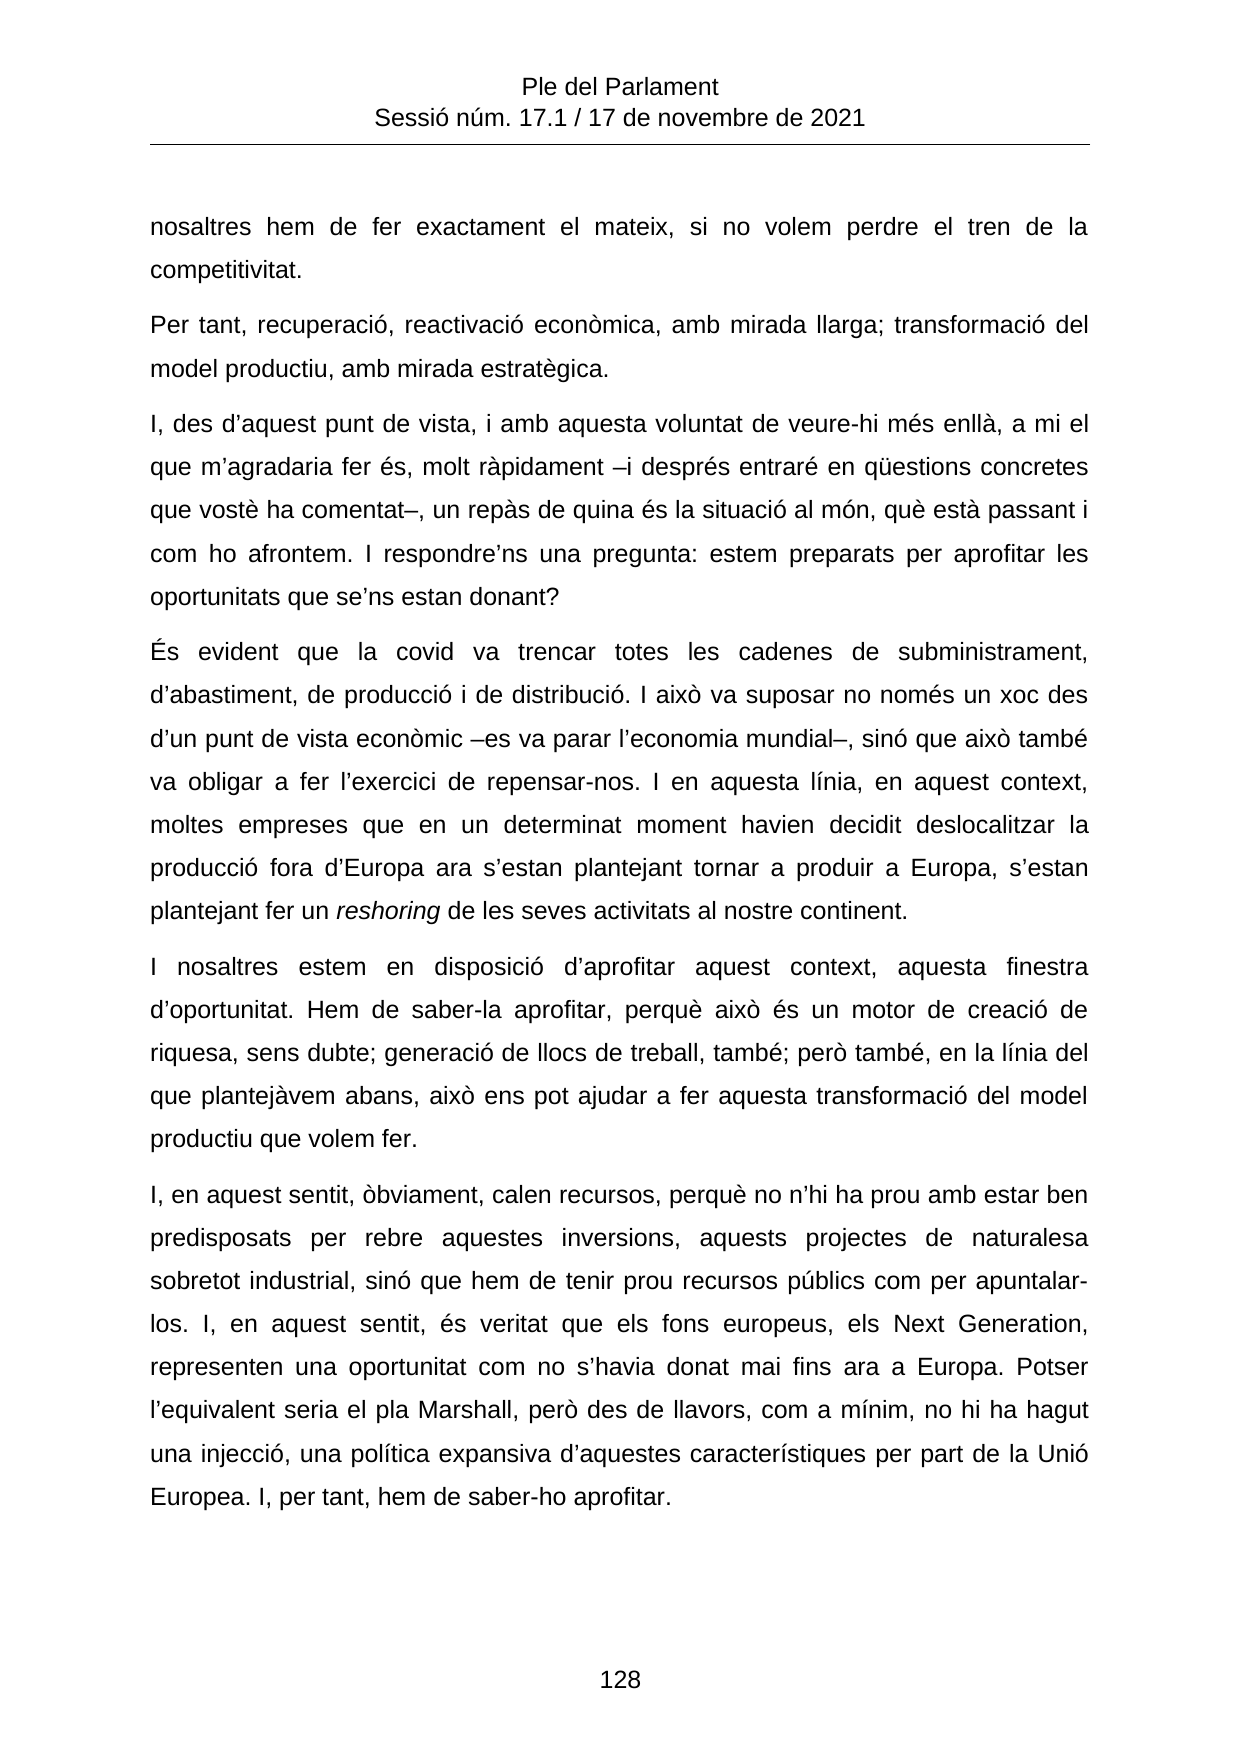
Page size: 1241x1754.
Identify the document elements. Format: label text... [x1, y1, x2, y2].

text Per tant, recuperació, reactivació econòmica, amb mirada llarga; transformació del model productiu, amb mirada estratègica. [150, 311, 1090, 382]
text I, en aquest sentit, òbviament, calen recursos, perquè no n’hi ha prou amb estar ben predisposats per rebre aquestes inversions, aquests projectes de naturalesa sobretot industrial, sinó que hem de tenir prou recursos públics com per apuntalar-los. I, en aquest sentit, és veritat que els fons europeus, els Next Generation, representen una oportunitat com no s’havia donat mai fins ara a Europa. Potser l’equivalent seria el pla Marshall, però des de llavors, com a mínim, no hi ha hagut una injecció, una política expansiva d’aquestes característiques per part de la Unió Europea. I, per tant, hem de saber-ho aprofitar. [150, 1180, 1090, 1511]
text I nosaltres estem en disposició d’aprofitar aquest context, aquesta finestra d’oportunitat. Hem de saber-la aprofitar, perquè això és un motor de creació de riquesa, sens dubte; generació de llocs de treball, també; però també, en la línia del que plantejàvem abans, això ens pot ajudar a fer aquesta transformació del model productiu que volem fer. [150, 952, 1090, 1153]
text És evident que la covid va trencar totes les cadenes de subministrament, d’abastiment, de producció i de distribució. I això va suposar no només un xoc des d’un punt de vista econòmic –es va parar l’economia mundial–, sinó que això també va obligar a fer l’exercici de repensar-nos. I en aquesta línia, en aquest context, moltes empreses que en un determinat moment havien decidit deslocalitzar la producció fora d’Europa ara s’estan plantejant tornar a produir a Europa, s’estan plantejant fer un reshoring de les seves activitats al nostre continent. [150, 637, 1090, 925]
text I, des d’aquest punt de vista, i amb aquesta voluntat de veure-hi més enllà, a mi el que m’agradaria fer és, molt ràpidament –i després entraré en qüestions concretes que vostè ha comentat–, un repàs de quina és la situació al món, què està passant i com ho afrontem. I respondre’ns una pregunta: estem preparats per aprofitar les oportunitats que se’ns estan donant? [150, 409, 1090, 611]
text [150, 212, 1090, 284]
